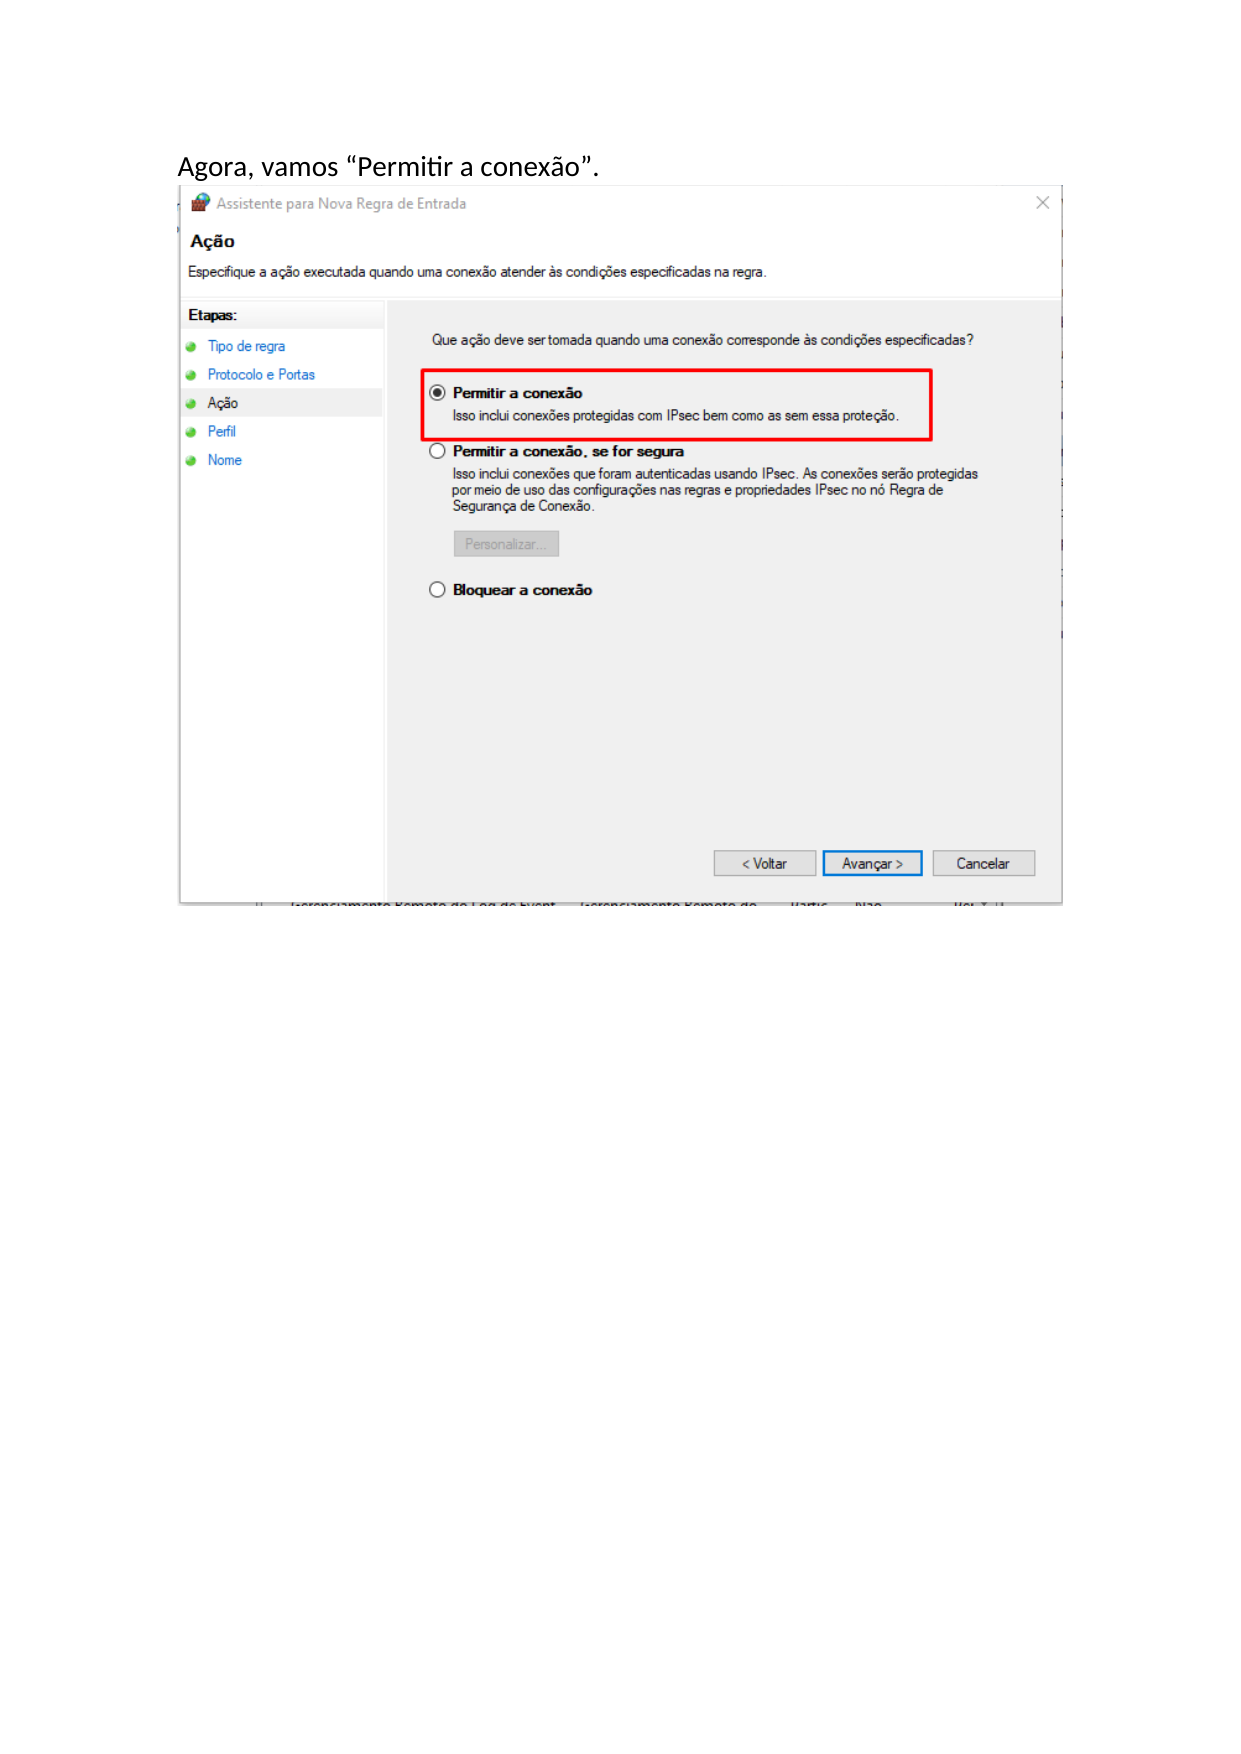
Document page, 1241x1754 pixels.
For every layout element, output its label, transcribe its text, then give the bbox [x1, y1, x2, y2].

picture [177, 185, 1063, 906]
text Agora, vamos “Permitir a conexão”. [177, 148, 1063, 185]
